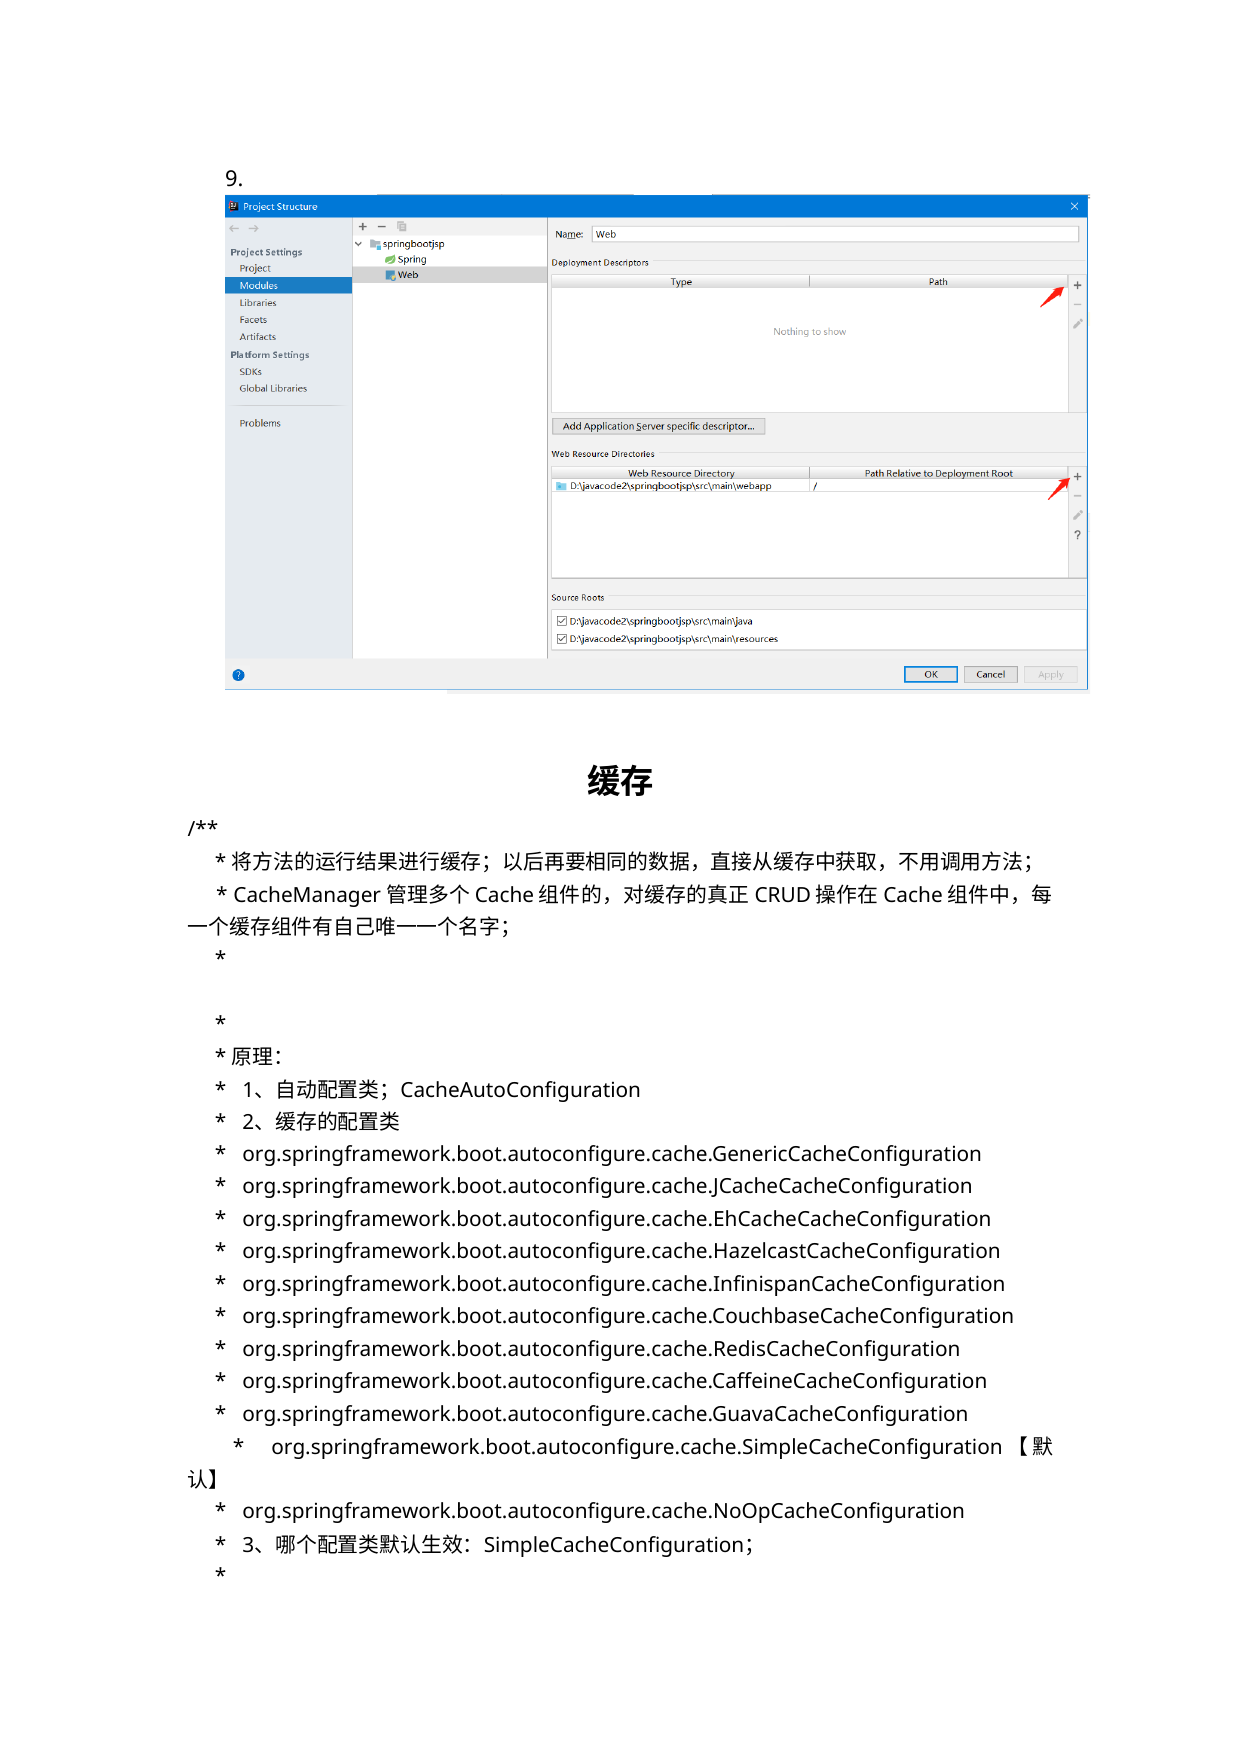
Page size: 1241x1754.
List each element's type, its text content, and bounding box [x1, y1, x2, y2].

text * 3、哪个配置类默认生效：SimpleCacheConfiguration； [187, 1527, 1053, 1559]
text * 将方法的运行结果进行缓存；以后再要相同的数据，直接从缓存中获取，不用调用方法； [187, 844, 1053, 877]
text * 1、自动配置类；CacheAutoConfiguration [187, 1072, 1053, 1104]
text * CacheManager管理多个Cache组件的，对缓存的真正CRUD操作在Cache组件中，每一个缓存组件有自己唯一一个名字； [187, 877, 1053, 942]
text 缓存 [187, 747, 1053, 812]
text /** [187, 812, 1053, 844]
text * org.springframework.boot.autoconfigure.cache.CaffeineCacheConfiguration [187, 1364, 1053, 1397]
text * org.springframework.boot.autoconfigure.cache.CouchbaseCacheConfiguration [187, 1299, 1053, 1332]
text * [187, 1559, 1053, 1592]
text * org.springframework.boot.autoconfigure.cache.NoOpCacheConfiguration [187, 1494, 1053, 1527]
text * org.springframework.boot.autoconfigure.cache.GenericCacheConfiguration [187, 1137, 1053, 1169]
text * [187, 942, 1053, 974]
text * org.springframework.boot.autoconfigure.cache.HazelcastCacheConfiguration [187, 1234, 1053, 1267]
picture [225, 194, 1091, 694]
text * org.springframework.boot.autoconfigure.cache.RedisCacheConfiguration [187, 1332, 1053, 1364]
text * [187, 1007, 1053, 1039]
text * 2、缓存的配置类 [187, 1104, 1053, 1137]
text * org.springframework.boot.autoconfigure.cache.InfinispanCacheConfiguration [187, 1267, 1053, 1299]
text * 原理： [187, 1039, 1053, 1072]
text * org.springframework.boot.autoconfigure.cache.SimpleCacheConfiguration【默认】 [187, 1429, 1053, 1494]
text * org.springframework.boot.autoconfigure.cache.JCacheCacheConfiguration [187, 1169, 1053, 1202]
text * org.springframework.boot.autoconfigure.cache.EhCacheCacheConfiguration [187, 1202, 1053, 1234]
text * org.springframework.boot.autoconfigure.cache.GuavaCacheConfiguration [187, 1397, 1053, 1429]
